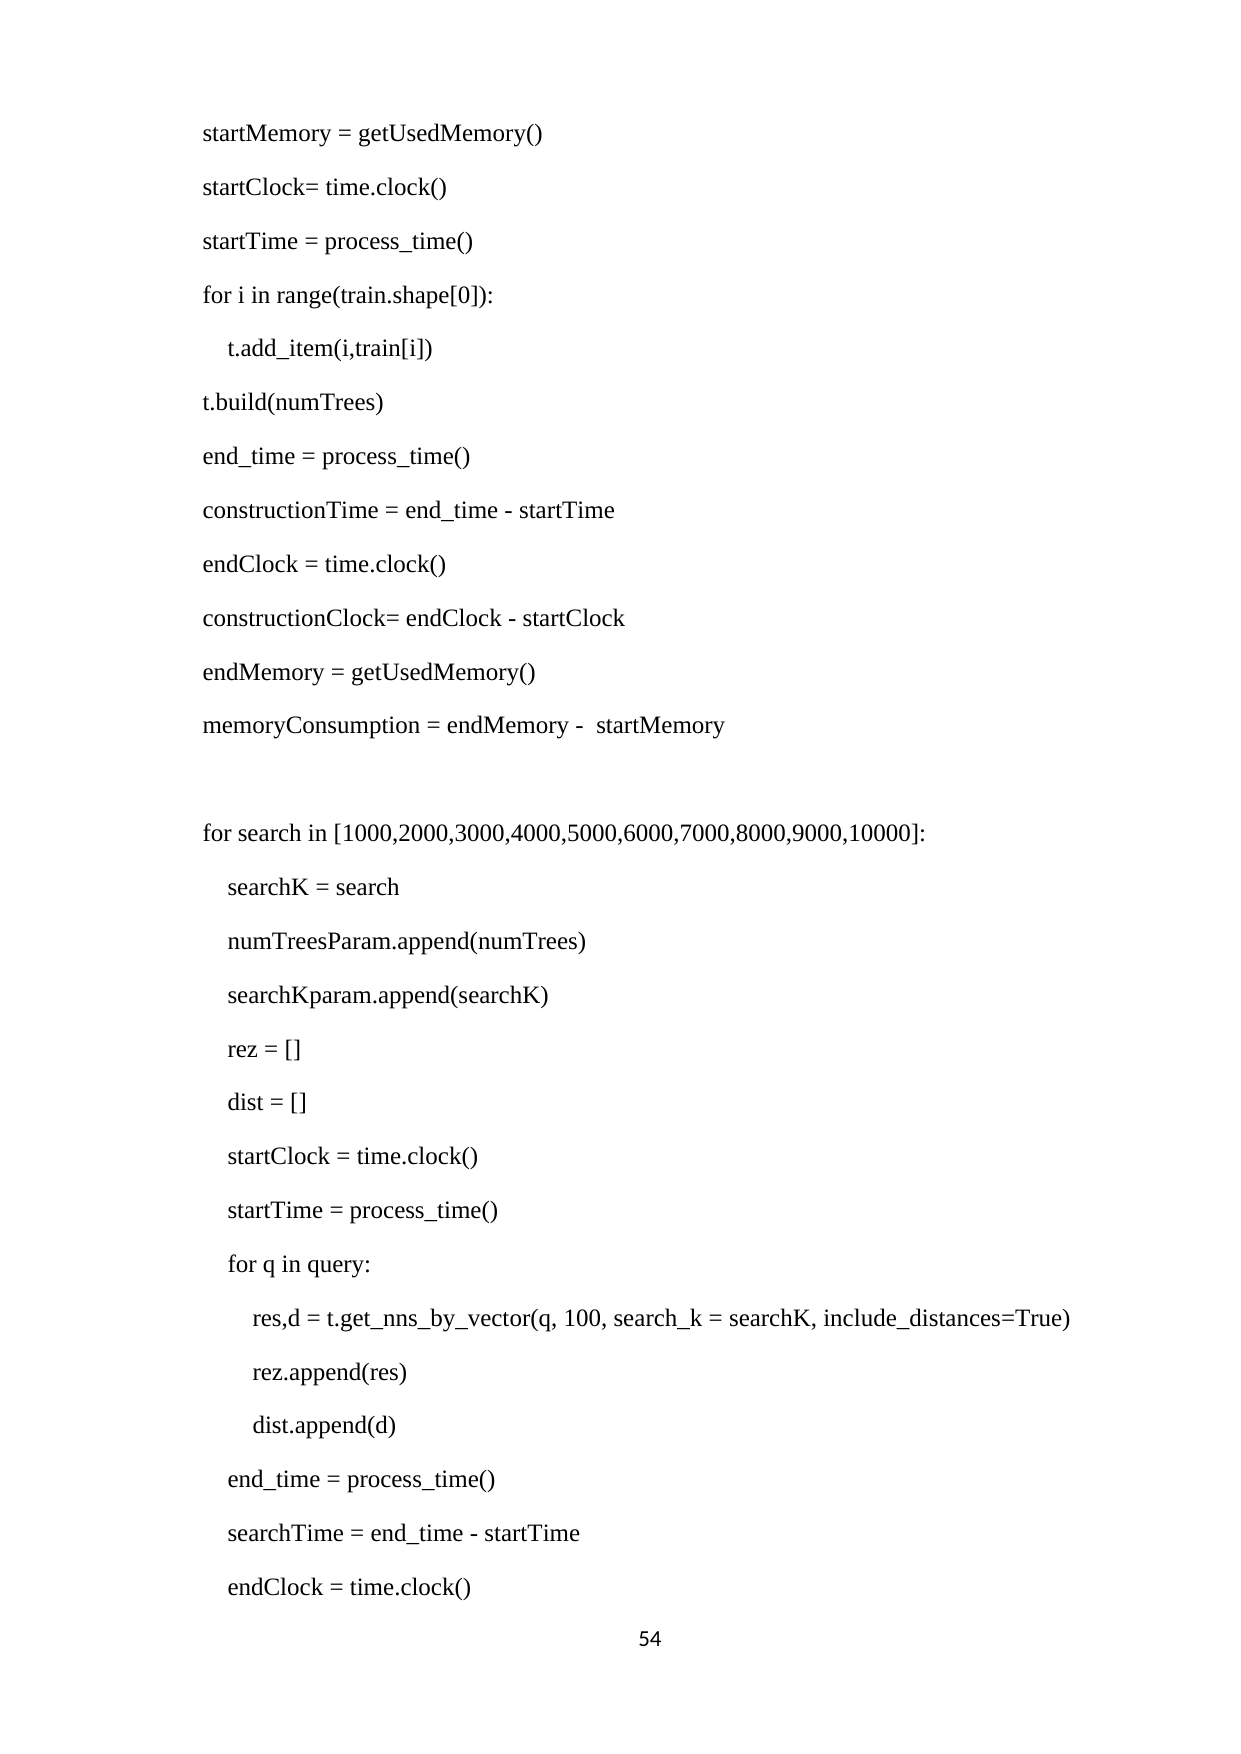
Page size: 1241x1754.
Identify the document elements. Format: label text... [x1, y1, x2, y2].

text rez = [] [177, 1034, 1122, 1062]
text startClock = time.clock() [177, 1141, 1122, 1170]
text for i in range(train.shape[0]): [177, 280, 1122, 308]
text endClock = time.clock() [177, 1572, 1122, 1601]
text end_time = process_time() [177, 1464, 1122, 1493]
text searchK = search [177, 872, 1122, 901]
text end_time = process_time() [177, 441, 1122, 470]
text dist.append(d) [177, 1411, 1122, 1439]
text searchKparam.append(searchK) [177, 980, 1122, 1008]
text searchTime = end_time - startTime [177, 1518, 1122, 1547]
text startTime = process_time() [177, 1195, 1122, 1224]
text constructionClock= endClock - startClock [177, 603, 1122, 632]
text startClock= time.clock() [177, 172, 1122, 201]
text res,d = t.get_nns_by_vector(q, 100, search_k = searchK, include_distances=True) [177, 1303, 1122, 1332]
text numTreesParam.append(numTrees) [177, 926, 1122, 955]
text startTime = process_time() [177, 226, 1122, 254]
text dist = [] [177, 1087, 1122, 1116]
text for q in query: [177, 1249, 1122, 1278]
text memoryConsumption = endMemory - startMemory [177, 711, 1122, 739]
text t.add_item(i,train[i]) [177, 333, 1122, 362]
text endClock = time.clock() [177, 549, 1122, 578]
text startMemory = getUsedMemory() [177, 118, 1122, 147]
text endMemory = getUsedMemory() [177, 657, 1122, 685]
text for search in [1000,2000,3000,4000,5000,6000,7000,8000,9000,10000]: [177, 818, 1122, 847]
text t.build(numTrees) [177, 387, 1122, 416]
text rez.append(res) [177, 1357, 1122, 1386]
text constructionTime = end_time - startTime [177, 495, 1122, 524]
